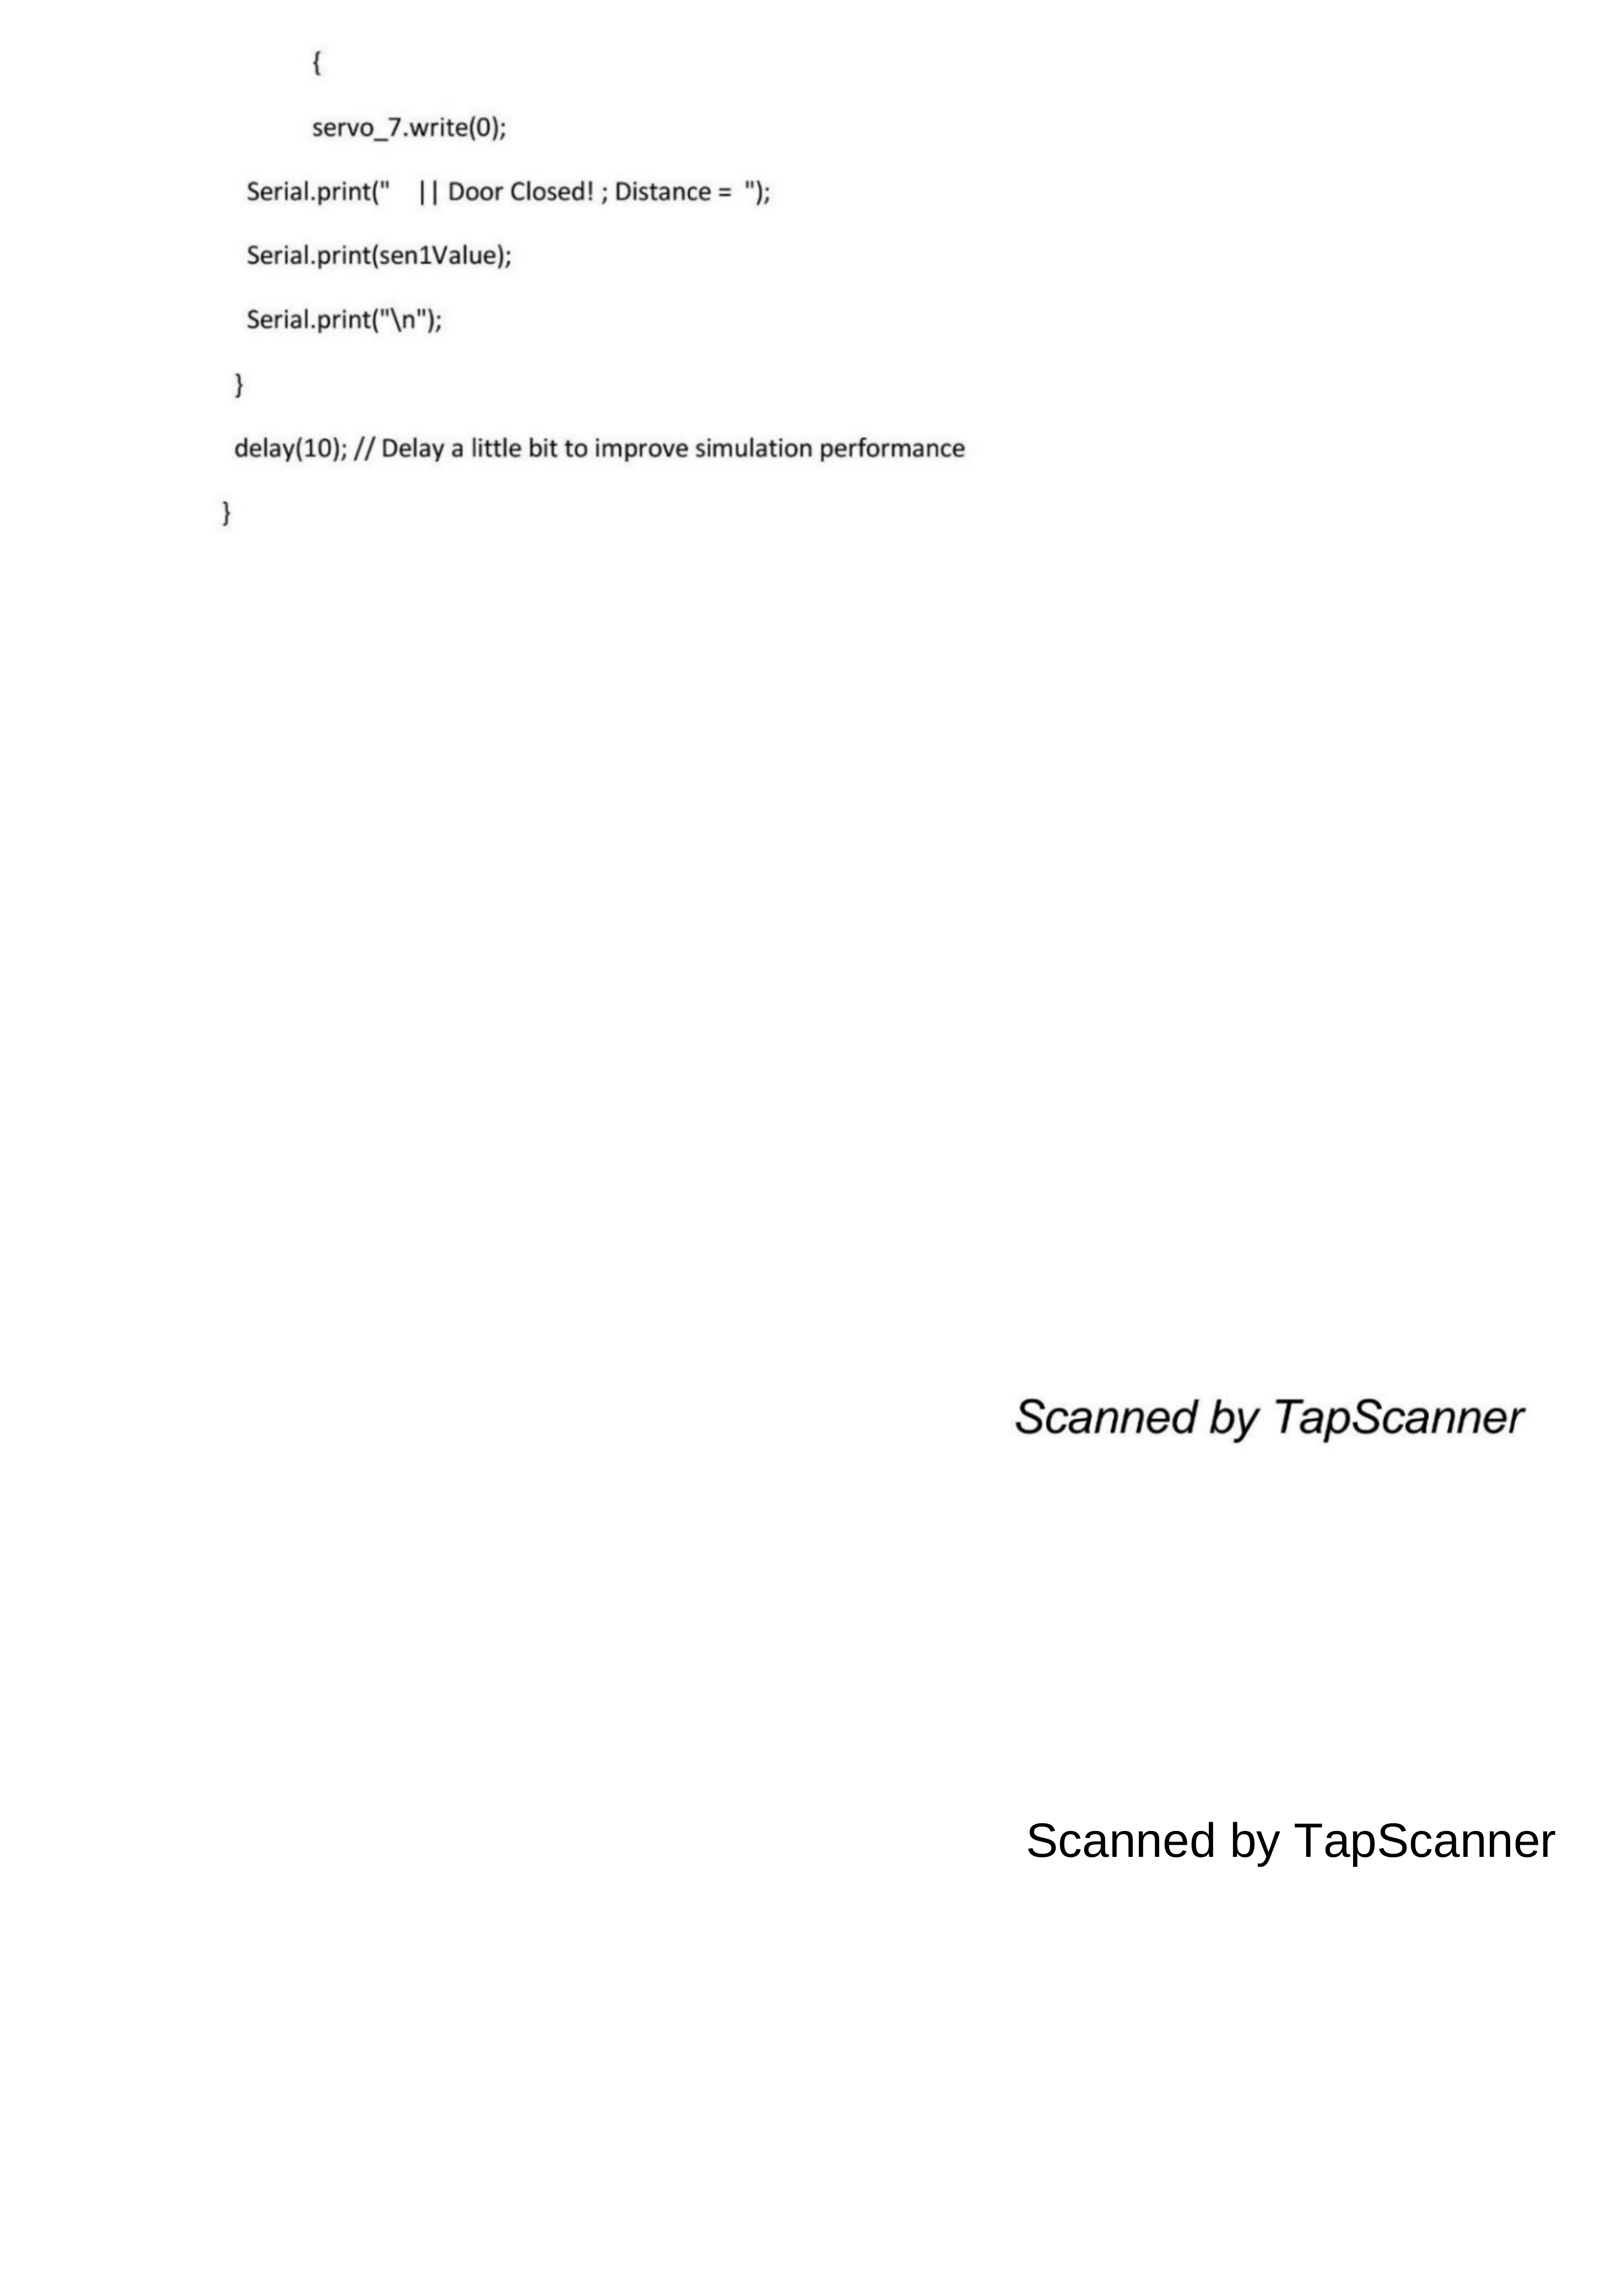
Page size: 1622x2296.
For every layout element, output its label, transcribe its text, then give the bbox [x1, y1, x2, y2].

text Scanned by TapScanner [41, 1464, 1581, 1867]
picture [40, 32, 1581, 1464]
